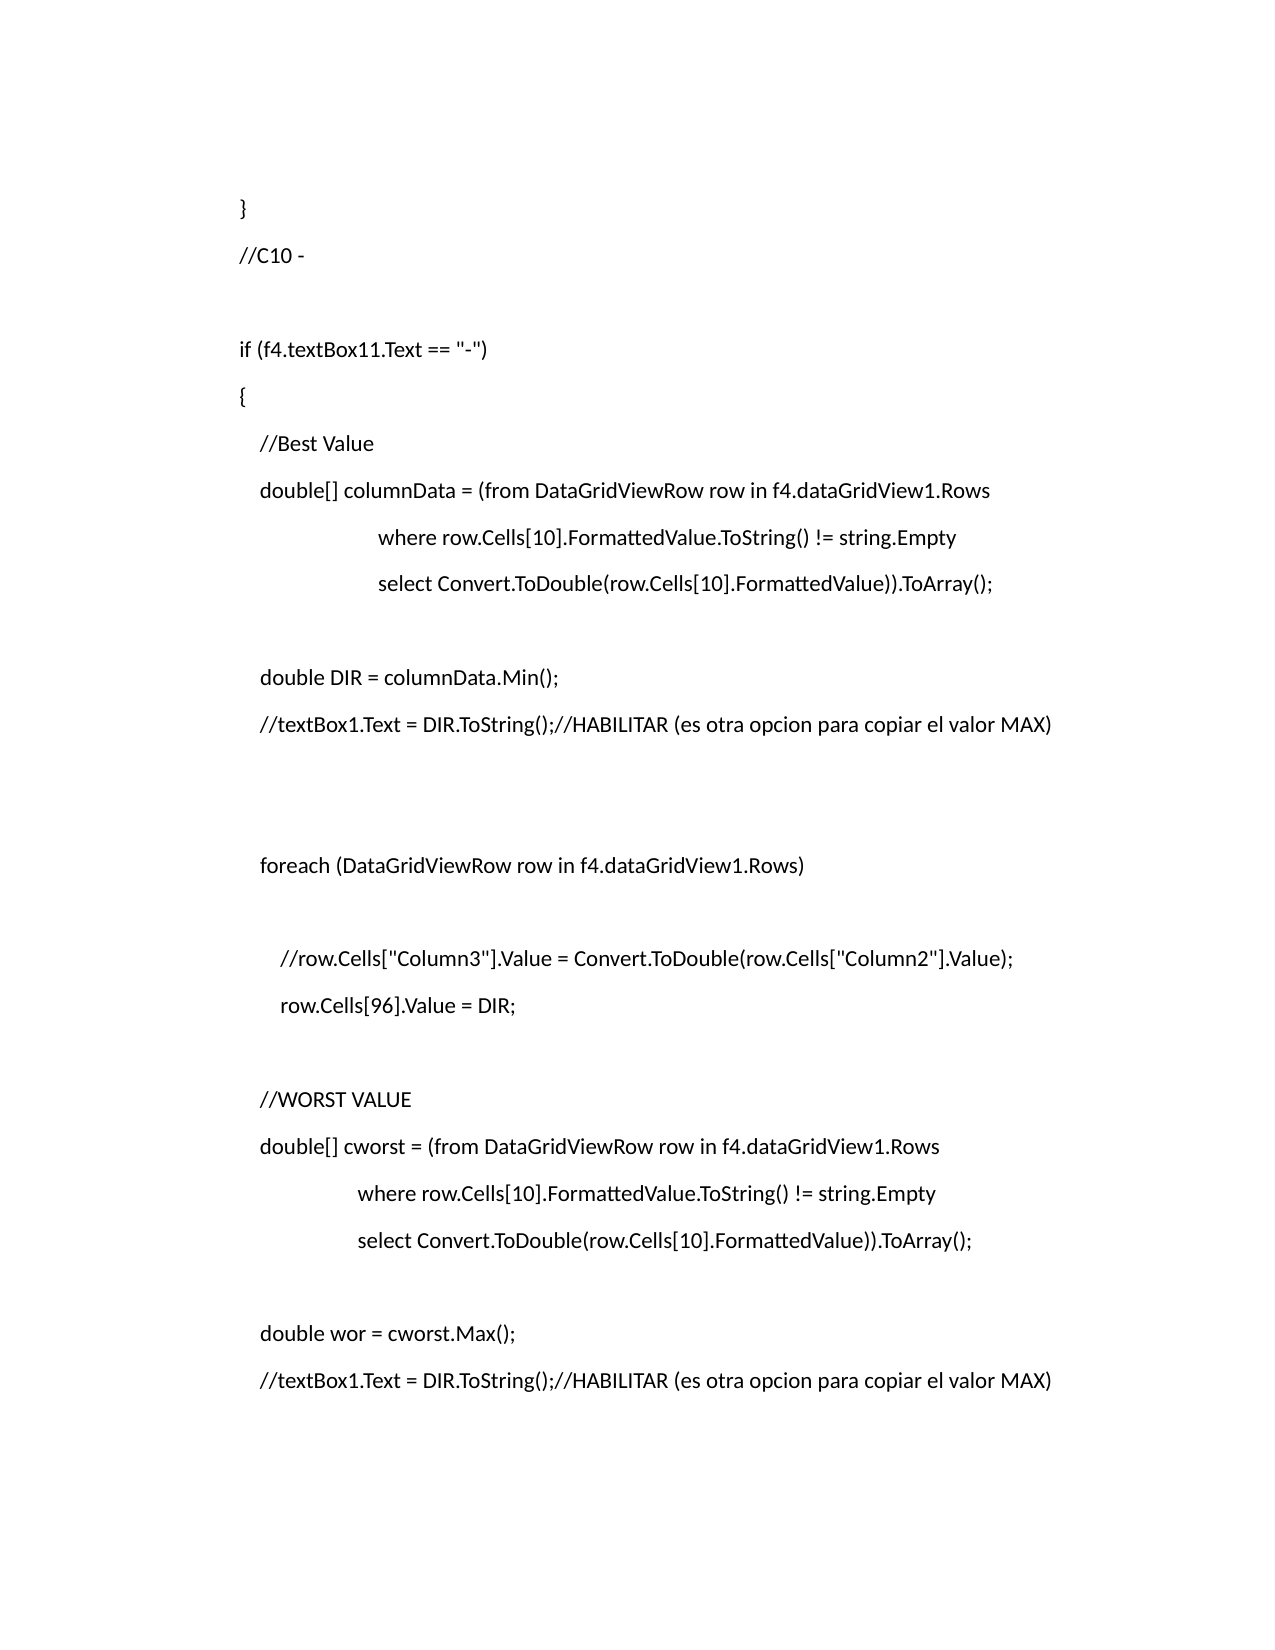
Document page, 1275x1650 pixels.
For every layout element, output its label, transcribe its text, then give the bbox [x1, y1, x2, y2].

text //WORST VALUE [177, 1085, 1098, 1113]
text row.Cells[96].Value = DIR; [177, 991, 1098, 1019]
text //Best Value [177, 429, 1098, 457]
text //textBox1.Text = DIR.ToString();//HABILITAR (es otra opcion para copiar el valor MAX) [177, 710, 1098, 738]
text double[] cworst = (from DataGridViewRow row in f4.dataGridView1.Rows [177, 1132, 1098, 1160]
text double DIR = columnData.Min(); [177, 663, 1098, 691]
text select Convert.ToDouble(row.Cells[10].FormattedValue)).ToArray(); [177, 1226, 1098, 1254]
text where row.Cells[10].FormattedValue.ToString() != string.Empty [177, 523, 1098, 551]
text if (f4.textBox11.Text == "-") [177, 335, 1098, 363]
text select Convert.ToDouble(row.Cells[10].FormattedValue)).ToArray(); [177, 569, 1098, 597]
text //C10 - [177, 241, 1098, 269]
text double[] columnData = (from DataGridViewRow row in f4.dataGridView1.Rows [177, 476, 1098, 504]
text //row.Cells["Column3"].Value = Convert.ToDouble(row.Cells["Column2"].Value); [177, 944, 1098, 972]
text double wor = cworst.Max(); [177, 1319, 1098, 1347]
text { [177, 382, 1098, 410]
text foreach (DataGridViewRow row in f4.dataGridView1.Rows) [177, 851, 1098, 879]
text } [177, 194, 1098, 222]
text where row.Cells[10].FormattedValue.ToString() != string.Empty [177, 1179, 1098, 1207]
text //textBox1.Text = DIR.ToString();//HABILITAR (es otra opcion para copiar el valor MAX) [177, 1366, 1098, 1394]
